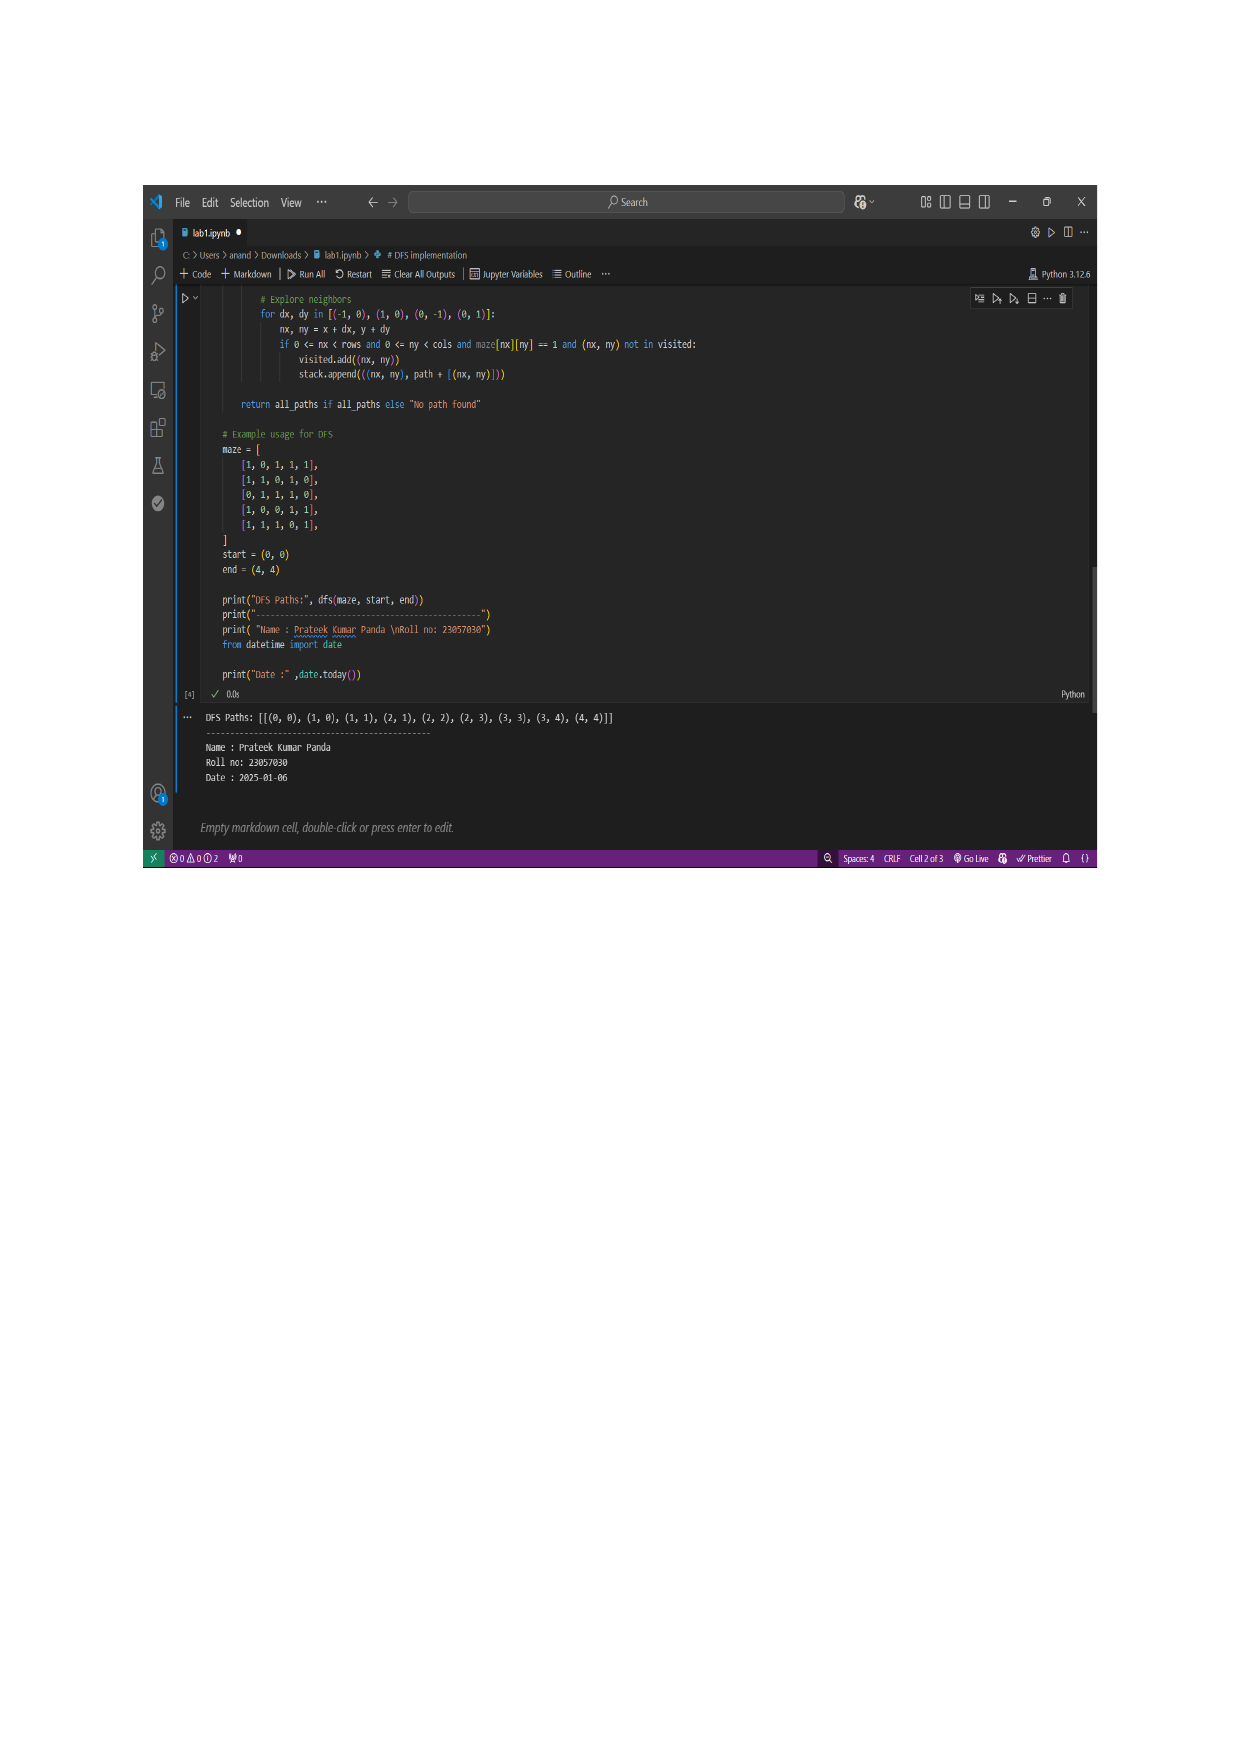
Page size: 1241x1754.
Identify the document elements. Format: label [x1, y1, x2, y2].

picture [143, 185, 1098, 868]
